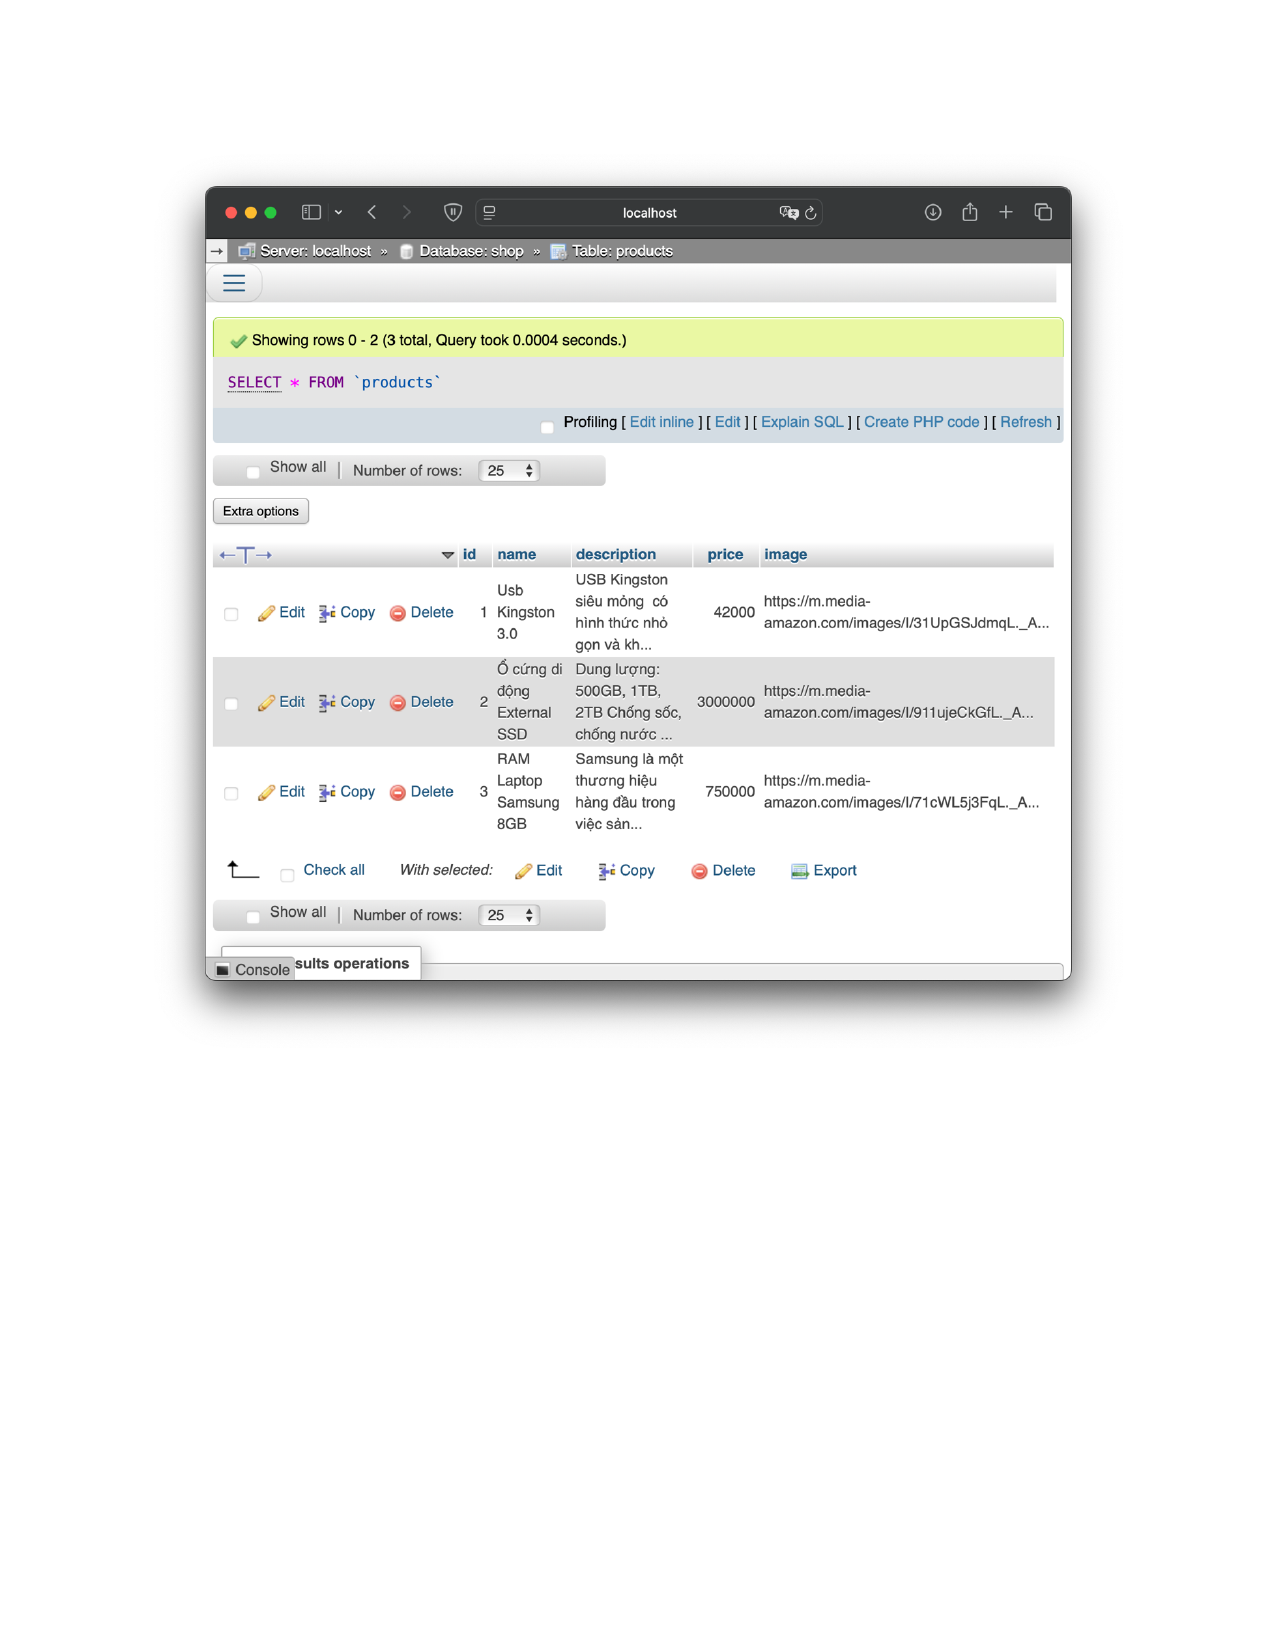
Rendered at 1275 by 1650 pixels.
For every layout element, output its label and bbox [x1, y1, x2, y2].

picture [150, 150, 1125, 1053]
